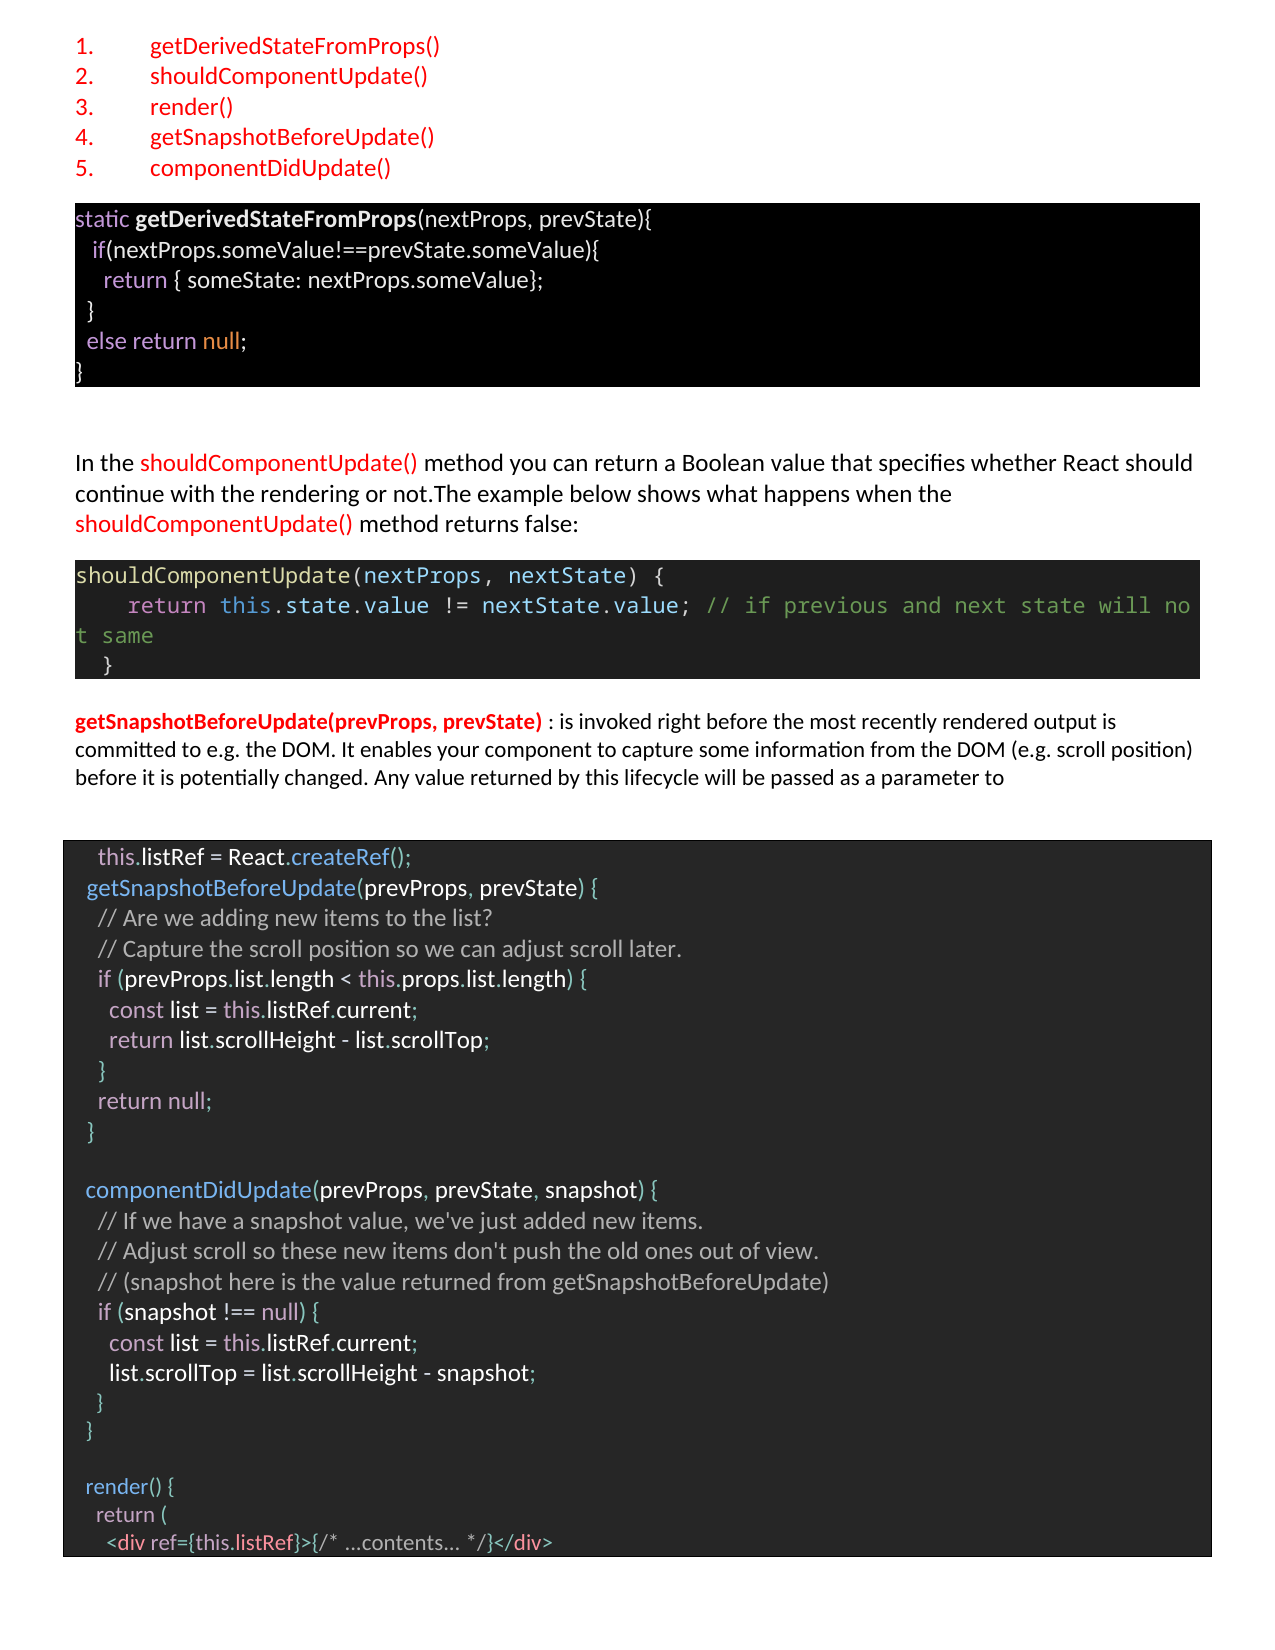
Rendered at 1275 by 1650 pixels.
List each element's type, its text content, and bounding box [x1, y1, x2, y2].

text In the shouldComponentUpdate() method you can return a Boolean value that specifies whether React should continue with the rendering or not.The example below shows what happens when the shouldComponentUpdate() method returns false: [75, 387, 1200, 539]
text static getDerivedStateFromProps(nextProps, prevState){ [75, 203, 1200, 234]
text return { someState: nextProps.someValue}; [75, 264, 1200, 295]
text } [75, 295, 1200, 326]
text } [75, 356, 1200, 387]
text else return null; [75, 326, 1200, 356]
text } [75, 649, 1200, 679]
text getSnapshotBeforeUpdate(prevProps, prevState) : is invoked right before the most recently rendered output is committed to e.g. the DOM. It enables your component to capture some information from the DOM (e.g. scroll position) before it is potentially changed. Any value returned by this lifecycle will be passed as a parameter to [75, 679, 1200, 819]
text 1. getDerivedStateFromProps() 2. shouldComponentUpdate() 3. render() 4. getSnapshotBeforeUpdate() 5. componentDidUpdate() [75, 30, 1200, 183]
text shouldComponentUpdate(nextProps, nextState) { [75, 560, 1200, 590]
text if(nextProps.someValue!==prevState.someValue){ [75, 234, 1200, 264]
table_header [64, 841, 1211, 1556]
text return this.state.value != nextState.value; // if previous and next state will not same [75, 590, 1200, 649]
